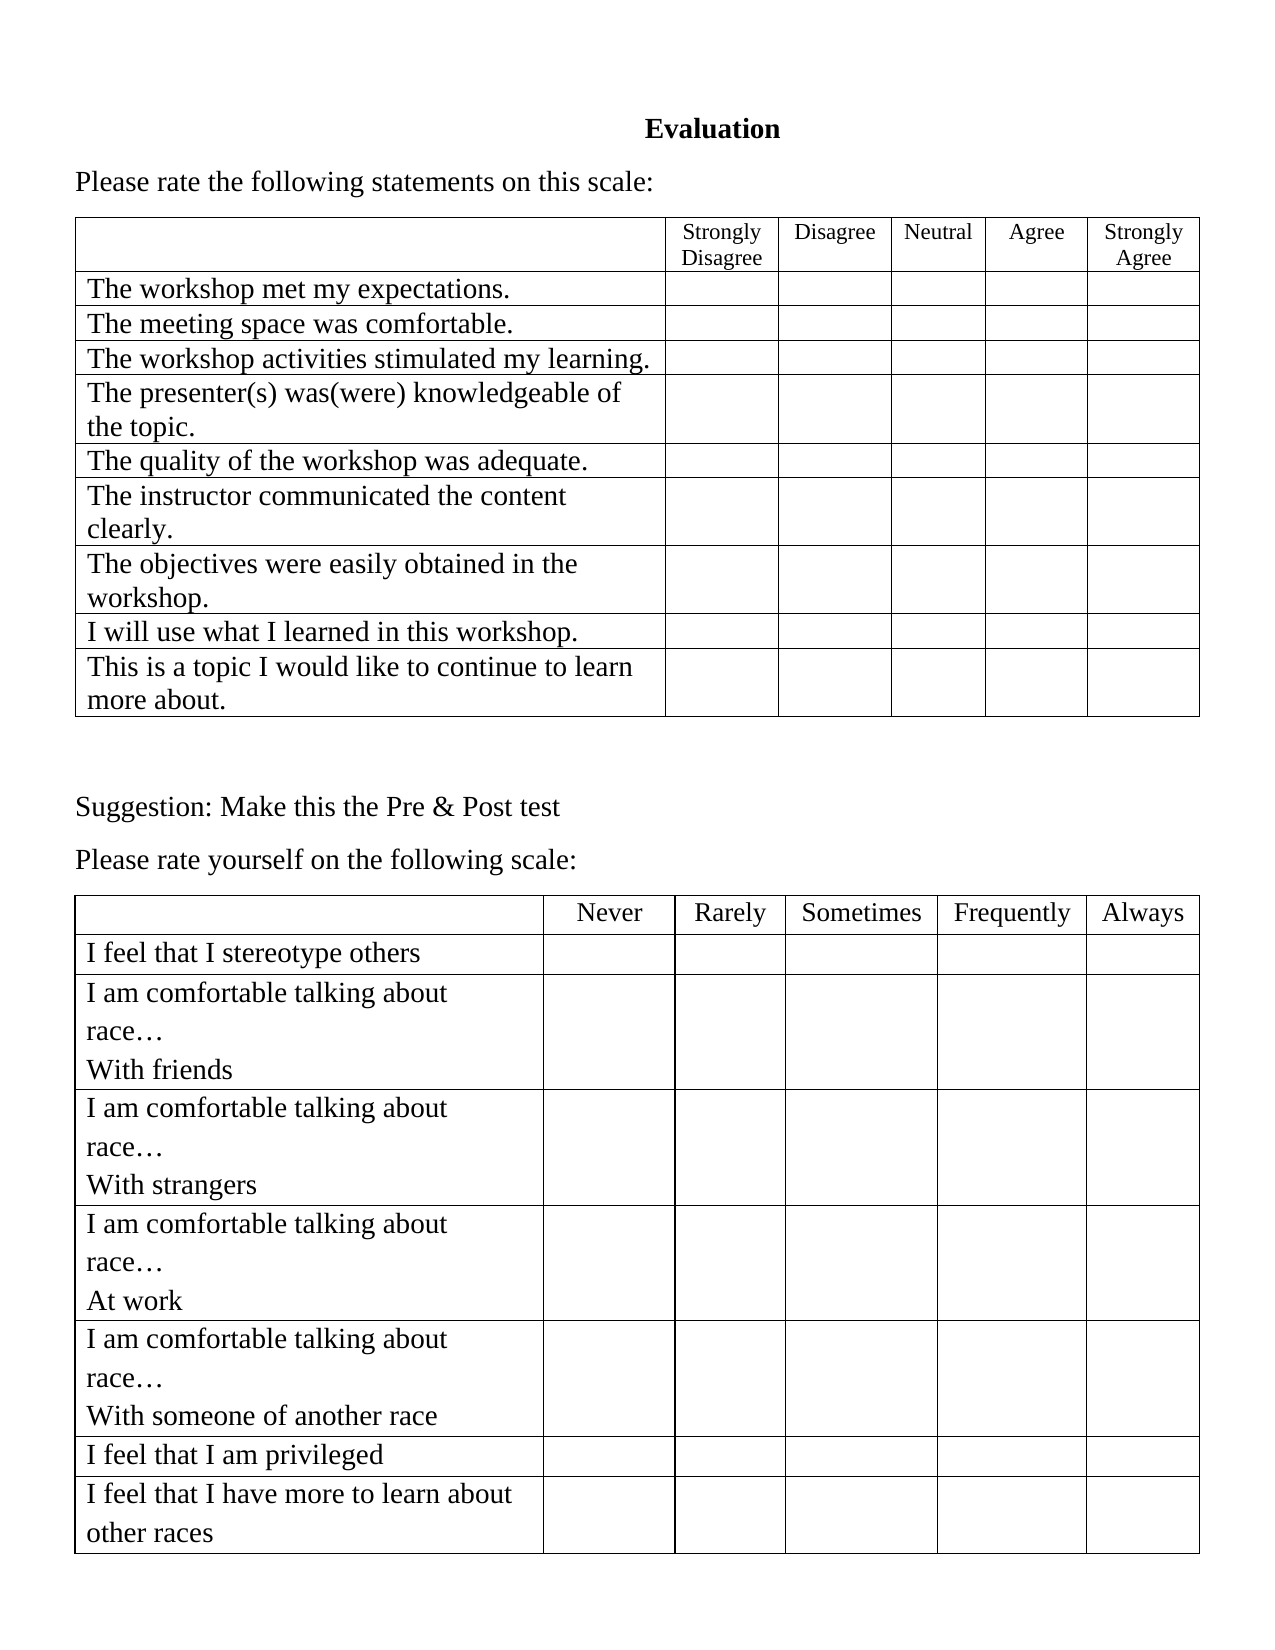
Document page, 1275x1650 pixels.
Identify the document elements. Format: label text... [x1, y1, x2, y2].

table_cell [779, 614, 891, 648]
table_cell [938, 1206, 1086, 1320]
table_cell [779, 341, 891, 374]
table_cell [938, 1321, 1086, 1436]
table_cell [1088, 546, 1199, 613]
table_cell The workshop met my expectations. [76, 272, 665, 305]
table_cell [544, 1477, 674, 1552]
table_cell [892, 272, 985, 305]
table_cell [544, 1090, 674, 1205]
table_cell [892, 341, 985, 374]
table_cell The meeting space was comfortable. [76, 306, 665, 340]
table_cell [544, 975, 674, 1089]
table_cell [786, 1206, 937, 1320]
table_cell The objectives were easily obtained in the workshop. [76, 546, 665, 613]
text Suggestion: Make this the Pre & Post test [75, 789, 1200, 823]
table_cell The instructor communicated the content clearly. [76, 478, 665, 545]
table_cell [1088, 649, 1199, 716]
table_header [76, 218, 665, 271]
table_cell [986, 444, 1087, 477]
table_cell [892, 375, 985, 442]
table_cell [786, 1477, 937, 1552]
table_cell [544, 1206, 674, 1320]
table_cell [1088, 478, 1199, 545]
table_cell I am comfortable talking about race… With friends [76, 975, 543, 1089]
table_header Frequently [938, 896, 1086, 934]
table_cell [892, 444, 985, 477]
text Please rate the following statements on this scale: [75, 164, 1200, 197]
table_cell [986, 478, 1087, 545]
table_cell [1087, 1437, 1199, 1476]
table_cell [1088, 444, 1199, 477]
table_cell [986, 614, 1087, 648]
table_cell [892, 478, 985, 545]
table_cell [666, 341, 778, 374]
table_cell [786, 975, 937, 1089]
table_cell [986, 341, 1087, 374]
text Please rate yourself on the following scale: [75, 842, 1200, 875]
table_cell [938, 1437, 1086, 1476]
table_cell [1088, 341, 1199, 374]
table_cell [666, 546, 778, 613]
list Evaluation [225, 111, 1200, 145]
table_cell [666, 649, 778, 716]
table_cell [892, 614, 985, 648]
table_cell [676, 1321, 785, 1436]
table_cell I will use what I learned in this workshop. [76, 614, 665, 648]
table_cell [1088, 375, 1199, 442]
table_cell [779, 546, 891, 613]
table_cell [986, 546, 1087, 613]
table_cell [676, 935, 785, 974]
table_header [76, 896, 543, 934]
table_cell [986, 306, 1087, 340]
table_cell [544, 1321, 674, 1436]
table_cell I feel that I stereotype others [76, 935, 543, 974]
table_cell I am comfortable talking about race… At work [76, 1206, 543, 1320]
table_cell [986, 272, 1087, 305]
table_cell [666, 444, 778, 477]
table_cell The presenter(s) was(were) knowledgeable of the topic. [76, 375, 665, 442]
table_cell [676, 975, 785, 1089]
table_cell [892, 649, 985, 716]
table_cell [786, 935, 937, 974]
table_cell [544, 1437, 674, 1476]
table_cell [1087, 1321, 1199, 1436]
table_cell [676, 1090, 785, 1205]
table_cell [1088, 306, 1199, 340]
table_cell [986, 649, 1087, 716]
table_cell [666, 306, 778, 340]
table_header Strongly Agree [1088, 218, 1199, 271]
table_cell [666, 375, 778, 442]
table_cell [986, 375, 1087, 442]
table_cell The quality of the workshop was adequate. [76, 444, 665, 477]
table_header Strongly Disagree [666, 218, 778, 271]
table_cell [786, 1321, 937, 1436]
table_header Always [1087, 896, 1199, 934]
table_cell The workshop activities stimulated my learning. [76, 341, 665, 374]
table_header Neutral [892, 218, 985, 271]
table_cell [1087, 975, 1199, 1089]
table_cell [1087, 1206, 1199, 1320]
table_header Rarely [676, 896, 785, 934]
table_cell [666, 478, 778, 545]
table_cell I feel that I have more to learn about other races [76, 1477, 543, 1552]
table_cell [779, 444, 891, 477]
table_cell [676, 1206, 785, 1320]
table_cell [786, 1090, 937, 1205]
table_cell [786, 1437, 937, 1476]
table_cell [1087, 935, 1199, 974]
table_cell [544, 935, 674, 974]
table_cell [666, 614, 778, 648]
table_cell [676, 1477, 785, 1552]
table_cell I am comfortable talking about race… With someone of another race [76, 1321, 543, 1436]
table_header Disagree [779, 218, 891, 271]
table_cell [676, 1437, 785, 1476]
table_cell I am comfortable talking about race… With strangers [76, 1090, 543, 1205]
table_cell [1088, 614, 1199, 648]
table_header Never [544, 896, 674, 934]
table_cell [938, 975, 1086, 1089]
table_cell [779, 375, 891, 442]
table_cell I feel that I am privileged [76, 1437, 543, 1476]
table_cell [779, 272, 891, 305]
table_cell This is a topic I would like to continue to learn more about. [76, 649, 665, 716]
table_cell [1087, 1477, 1199, 1552]
table_cell [779, 649, 891, 716]
table_header Agree [986, 218, 1087, 271]
table_cell [779, 306, 891, 340]
table_cell [892, 306, 985, 340]
table_cell [938, 935, 1086, 974]
table_cell [938, 1477, 1086, 1552]
table_cell [938, 1090, 1086, 1205]
table_cell [1087, 1090, 1199, 1205]
table_cell [666, 272, 778, 305]
table_cell [779, 478, 891, 545]
table_header Sometimes [786, 896, 937, 934]
table_cell [1088, 272, 1199, 305]
table_cell [892, 546, 985, 613]
